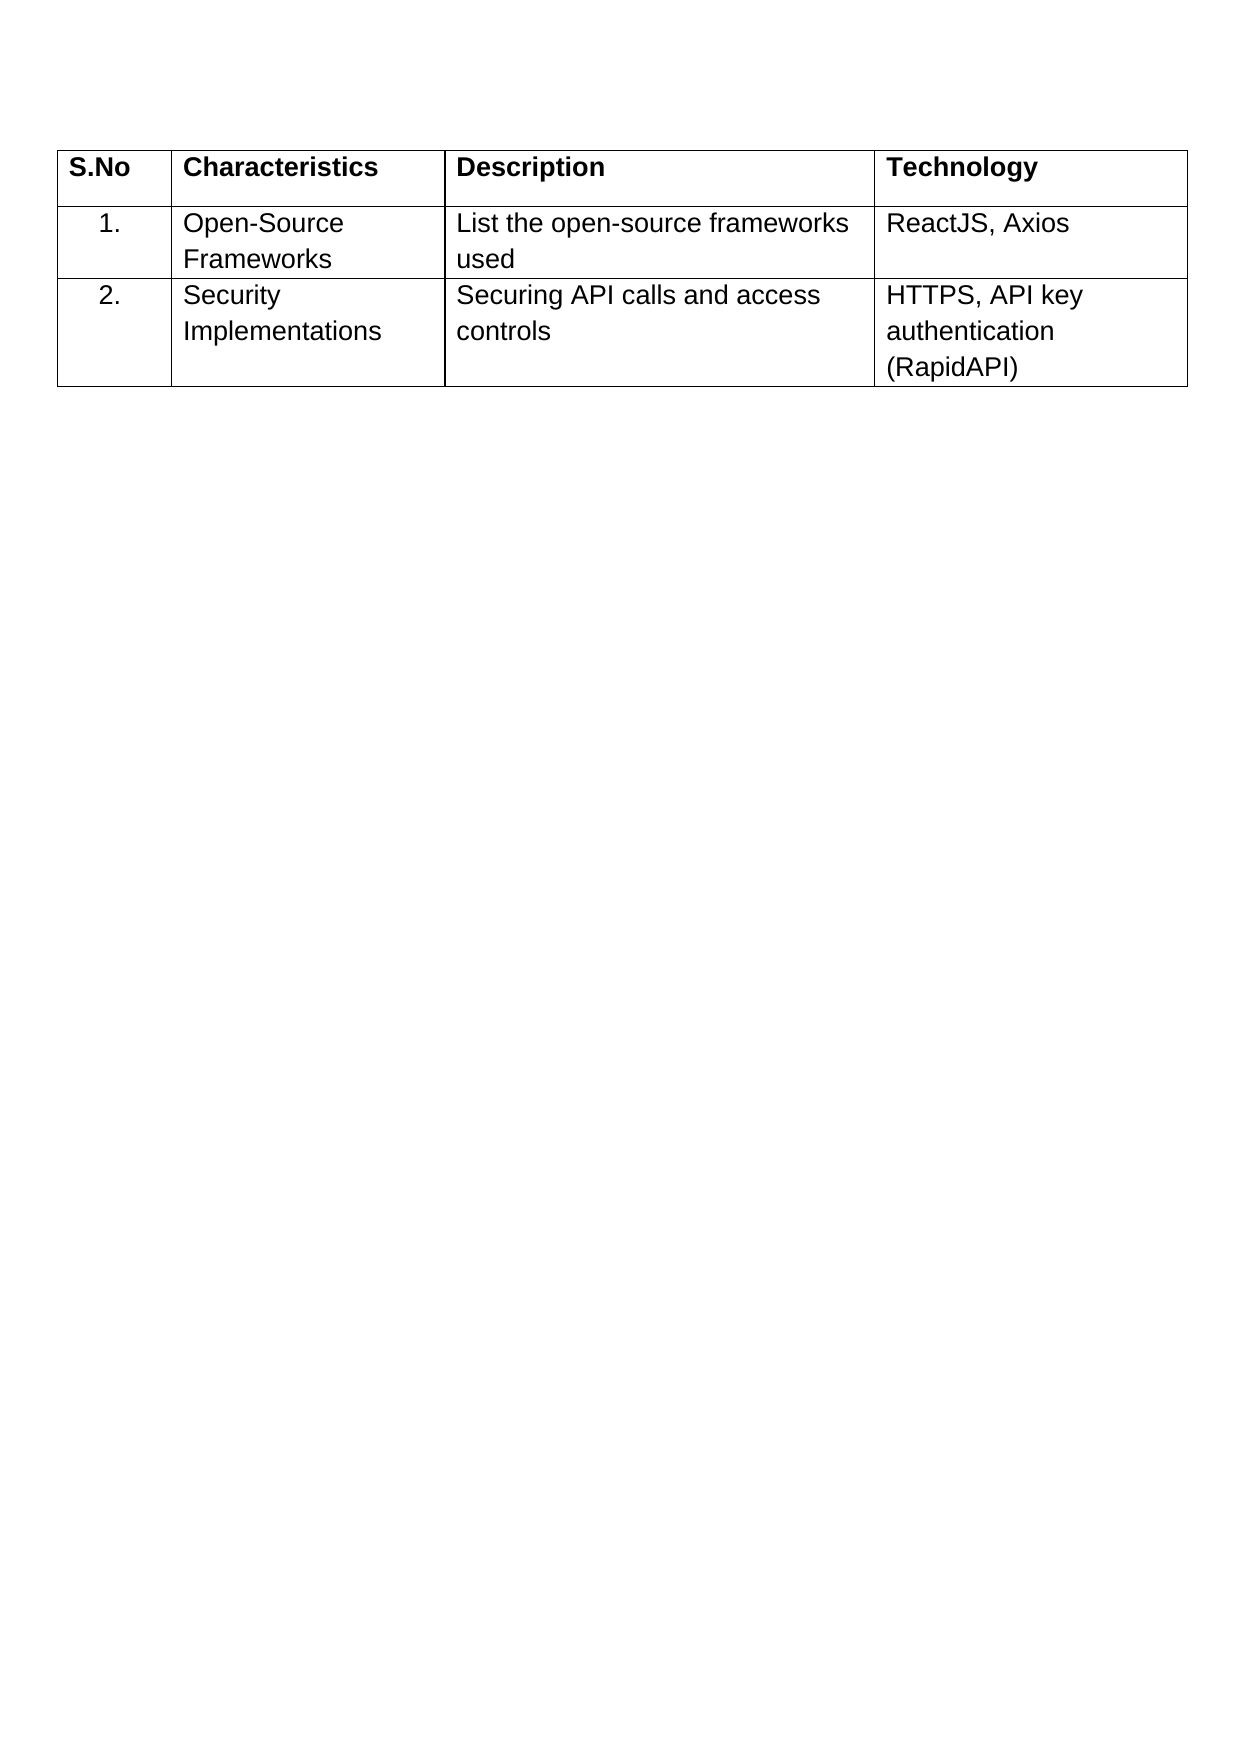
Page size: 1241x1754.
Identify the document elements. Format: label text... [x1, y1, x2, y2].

table_cell List the open-source frameworks used [446, 207, 874, 278]
table_header Technology [875, 151, 1187, 206]
table_header Description [446, 151, 874, 206]
table_cell Open-Source Frameworks [172, 207, 444, 278]
table_header S.No [58, 151, 171, 206]
table_cell ReactJS, Axios [875, 207, 1187, 278]
table_cell HTTPS, API key authentication (RapidAPI) [875, 279, 1187, 386]
table_header Characteristics [172, 151, 444, 206]
table_cell Security Implementations [172, 279, 444, 386]
table_cell Securing API calls and access controls [446, 279, 874, 386]
table_cell [58, 207, 171, 278]
table_cell [58, 279, 171, 386]
